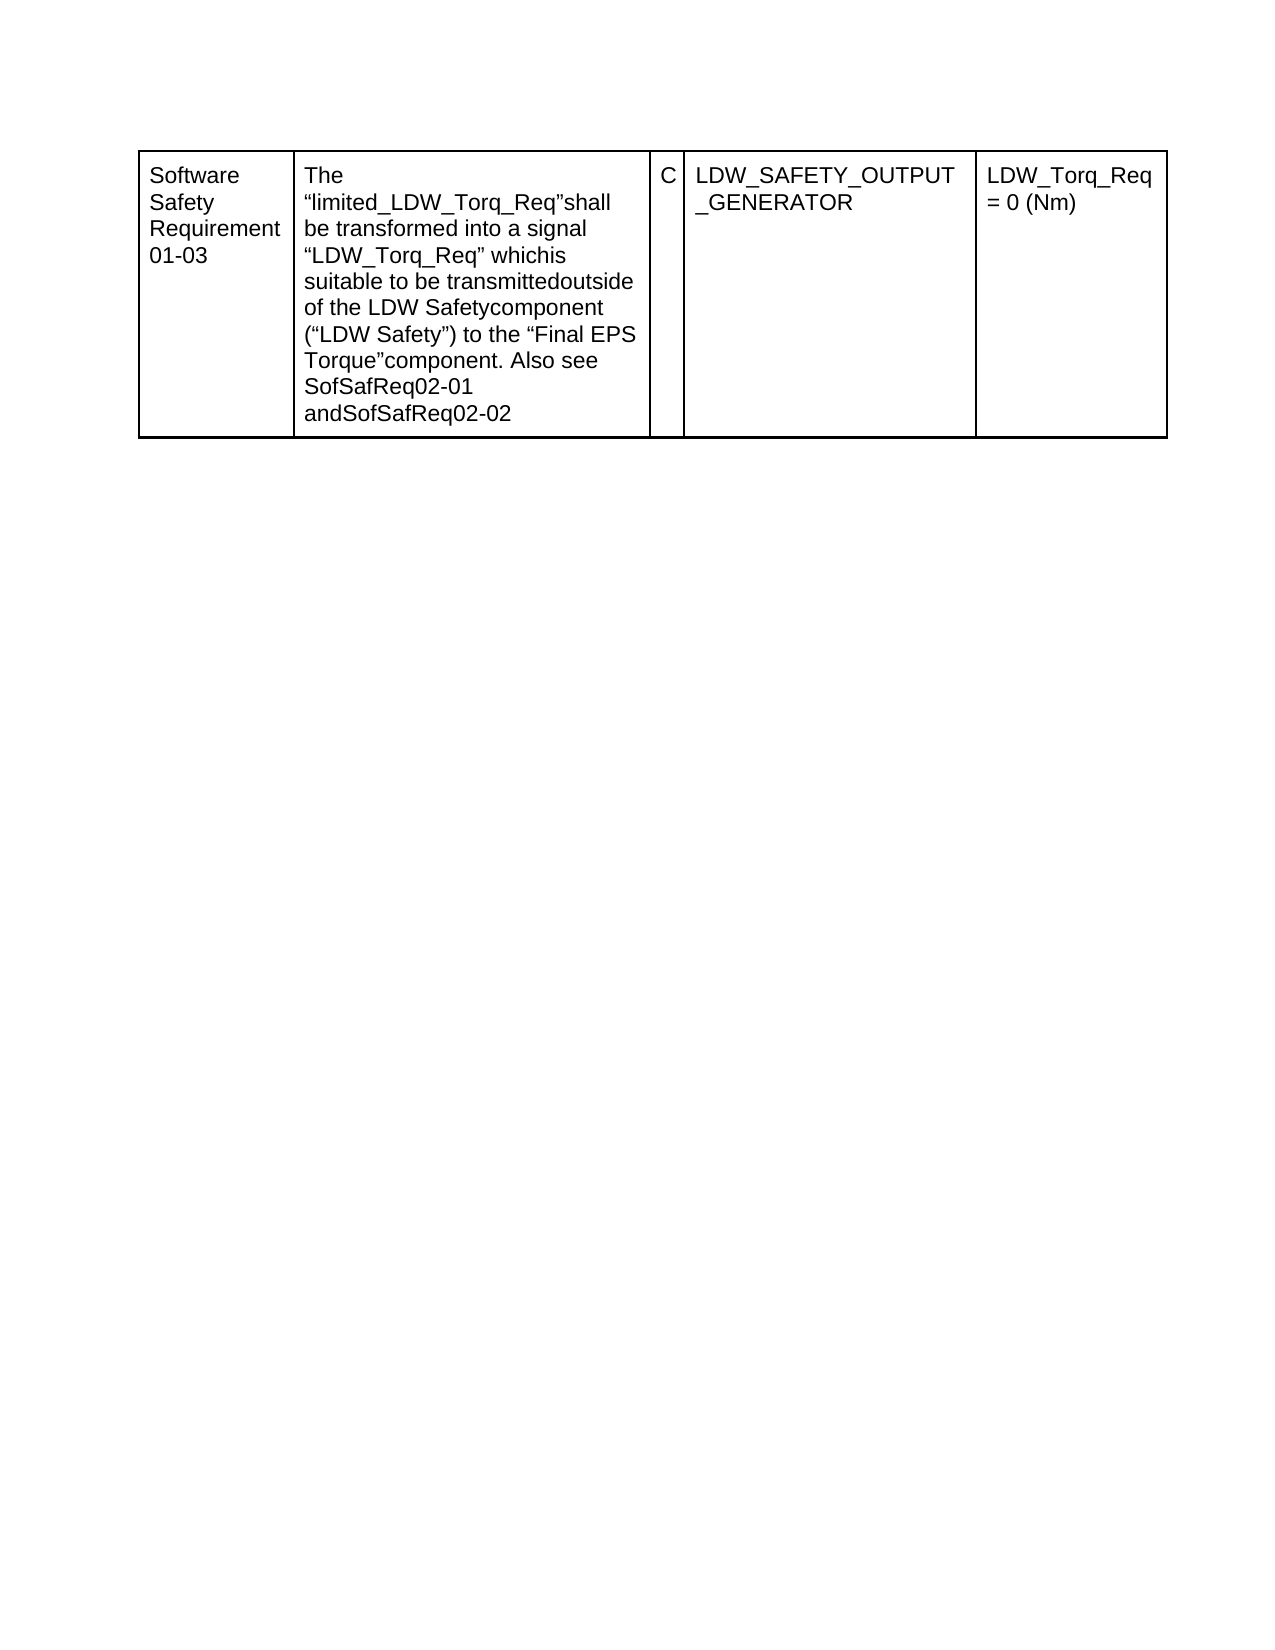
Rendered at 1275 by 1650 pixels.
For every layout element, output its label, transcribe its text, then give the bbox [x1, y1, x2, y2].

table_cell Software Safety Requirement 01-03 [140, 152, 293, 436]
table_cell C [651, 152, 683, 436]
table_cell LDW_SAFETY_OUTPUT_GENERATOR [685, 152, 975, 436]
table_cell LDW_Torq_Req= 0 (Nm) [977, 152, 1166, 436]
table_cell The “limited_LDW_Torq_Req”shall be transformed into a signal “LDW_Torq_Req” whichis suitable to be transmittedoutside of the LDW Safetycomponent (“LDW Safety”) to the “Final EPS Torque”component. Also see SofSafReq02-01 andSofSafReq02-02 [295, 152, 649, 436]
